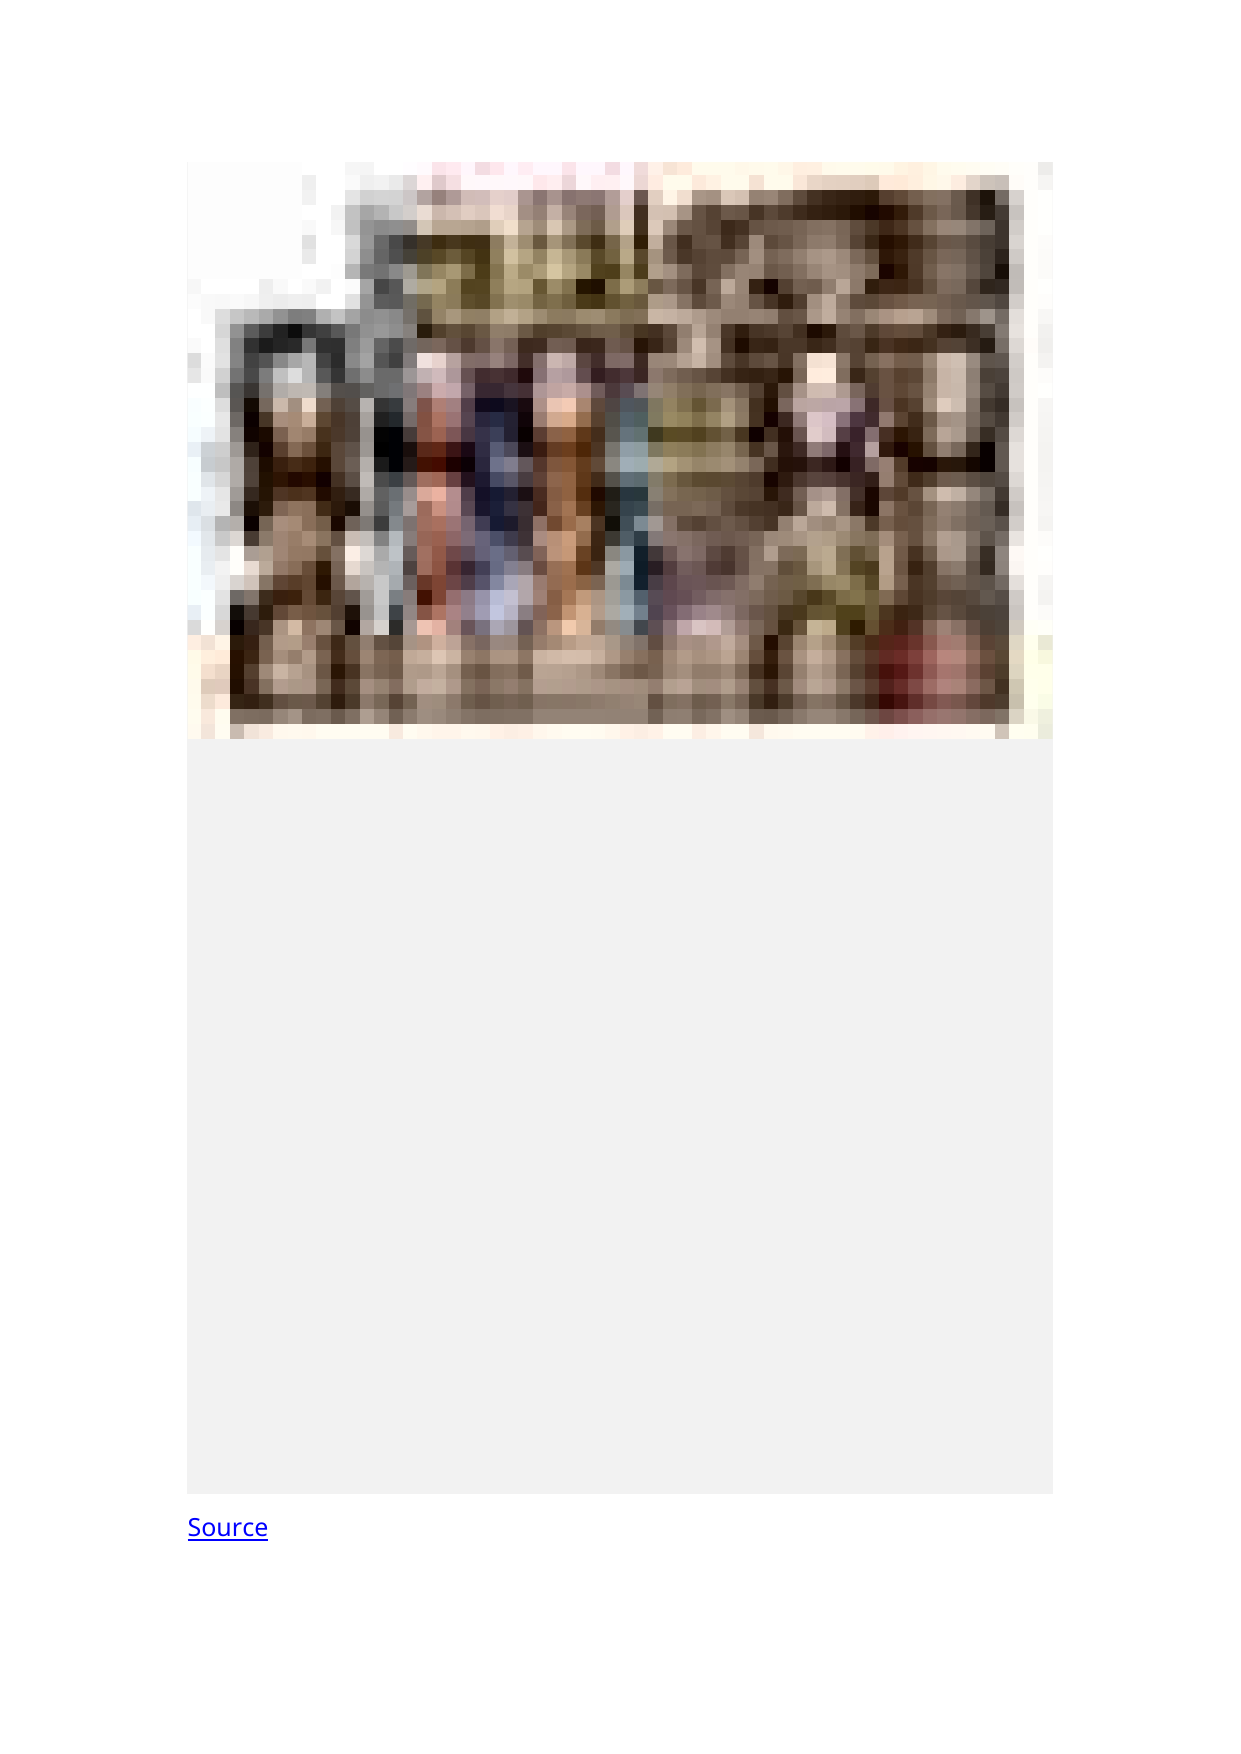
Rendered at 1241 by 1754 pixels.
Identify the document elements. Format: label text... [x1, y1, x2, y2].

picture [187, 162, 1053, 739]
text Source [187, 1494, 1053, 1559]
